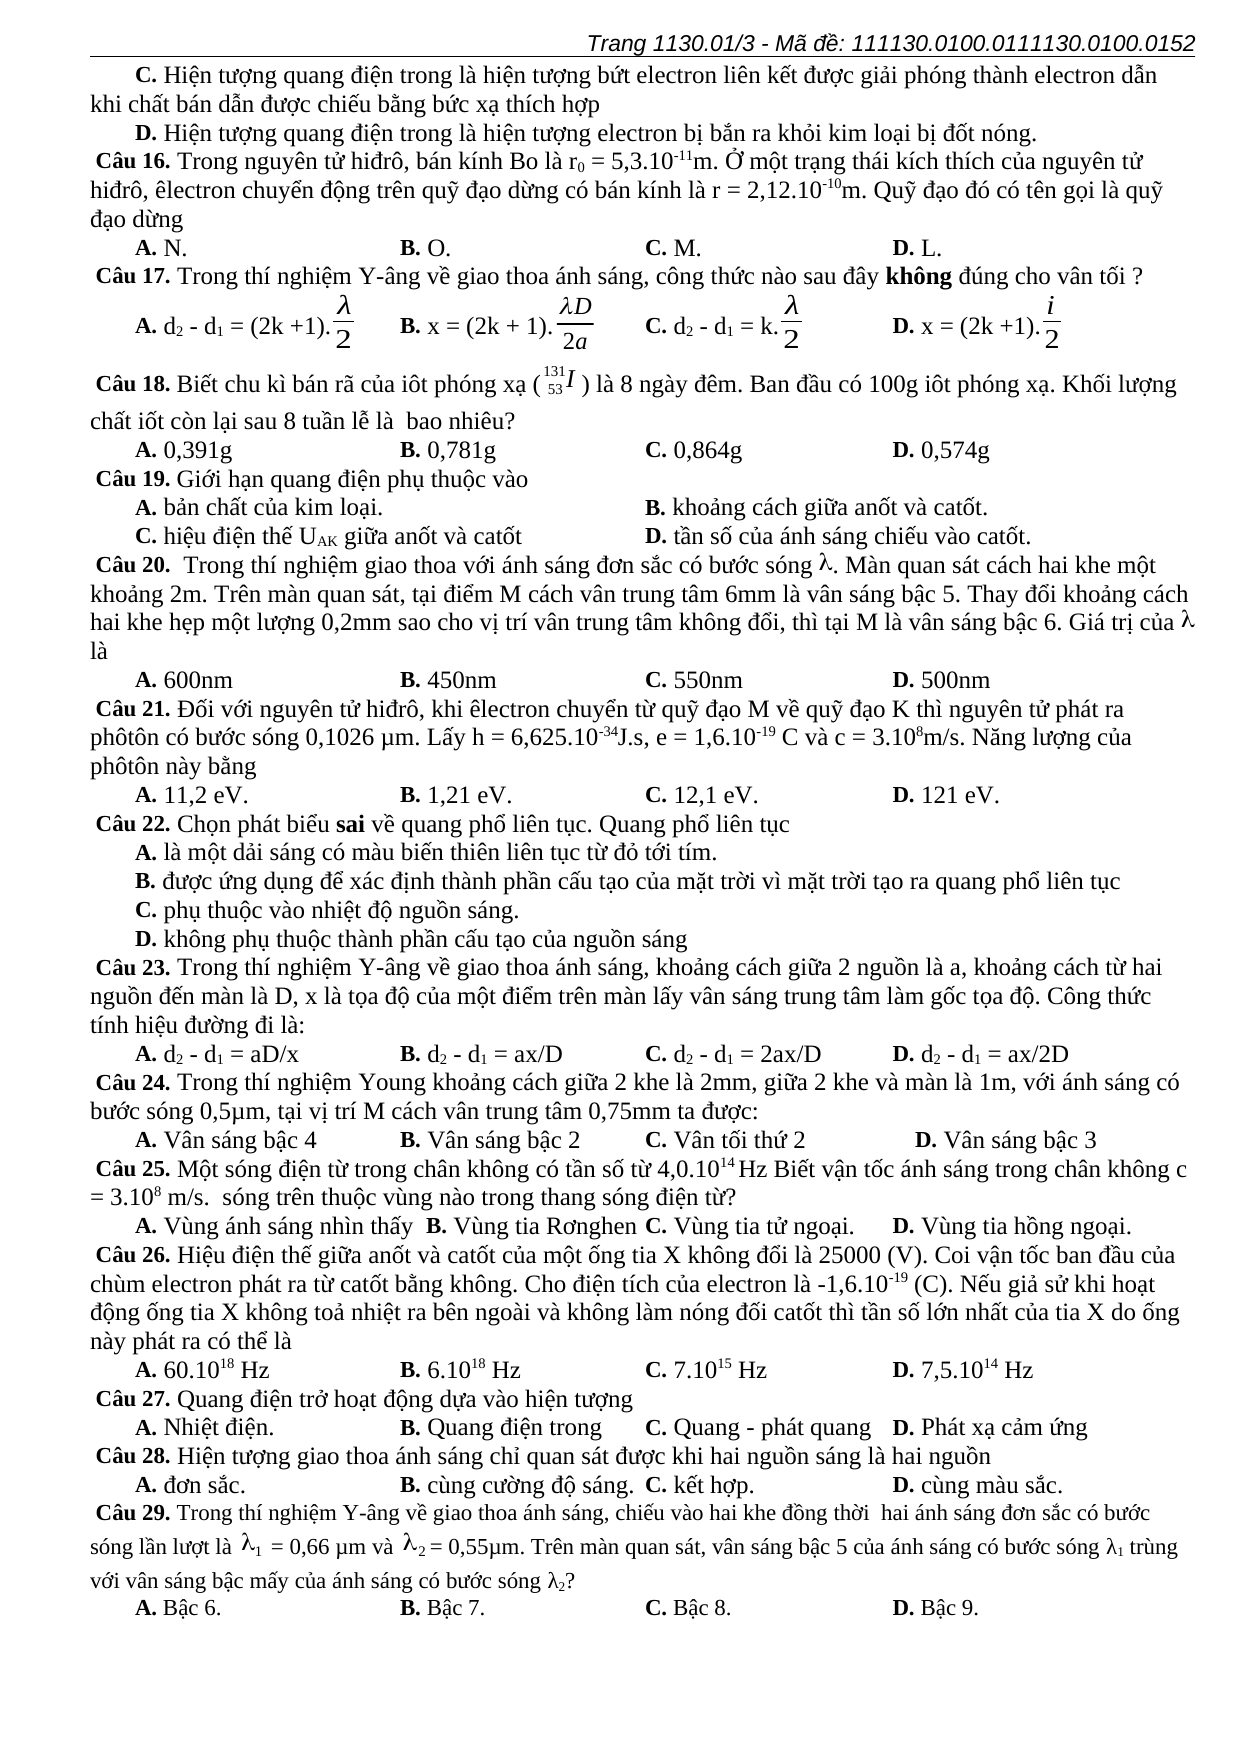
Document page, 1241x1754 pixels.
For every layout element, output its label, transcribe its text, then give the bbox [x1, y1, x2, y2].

text A. 11,2 eV. B. 1,21 eV. C. 12,1 eV. D. 121 eV. [90, 780, 1195, 809]
text B. được ứng dụng để xác định thành phần cấu tạo của mặt trời vì mặt trời tạo ra quang phổ liên tục [90, 866, 1195, 895]
text A. Bậc 6. B. Bậc 7. C. Bậc 8. D. Bậc 9. [90, 1594, 1195, 1620]
text Câu 29. Trong thí nghiệm Y-âng về giao thoa ánh sáng, chiếu vào hai khe đồng thời hai ánh sáng đơn sắc có bước sóng lần lượt là = 0,66 µm và = 0,55µm. Trên màn quan sát, vân sáng bậc 5 của ánh sáng có bước sóng λ1 trùng với vân sáng bậc mấy của ánh sáng có bước sóng λ2? [90, 1499, 1195, 1594]
text Câu 21. Đối với nguyên tử hiđrô, khi êlectron chuyển từ quỹ đạo M về quỹ đạo K thì nguyên tử phát ra phôtôn có bước sóng 0,1026 µm. Lấy h = 6,625.10-34J.s, e = 1,6.10-19 C và c = 3.108m/s. Năng lượng của phôtôn này bằng [90, 694, 1195, 780]
text A. 60.1018 Hz B. 6.1018 Hz C. 7.1015 Hz D. 7,5.1014 Hz [90, 1355, 1195, 1384]
text A. d2 - d1 = aD/x B. d2 - d1 = ax/D C. d2 - d1 = 2ax/D D. d2 - d1 = ax/2D [90, 1039, 1195, 1067]
text Câu 28. Hiện tượng giao thoa ánh sáng chỉ quan sát được khi hai nguồn sáng là hai nguồn [90, 1441, 1195, 1470]
text C. Hiện tượng quang điện trong là hiện tượng bứt electron liên kết được giải phóng thành electron dẫn khi chất bán dẫn được chiếu bằng bức xạ thích hợp [90, 60, 1195, 118]
text Câu 17. Trong thí nghiệm Y-âng về giao thoa ánh sáng, công thức nào sau đây không đúng cho vân tối ? [90, 261, 1195, 290]
text Câu 27. Quang điện trở hoạt động dựa vào hiện tượng [90, 1384, 1195, 1412]
text Câu 26. Hiệu điện thế giữa anốt và catốt của một ống tia X không đổi là 25000 (V). Coi vận tốc ban đầu của chùm electron phát ra từ catốt bằng không. Cho điện tích của electron là -1,6.10-19 (C). Nếu giả sử khi hoạt động ống tia X không toả nhiệt ra bên ngoài và không làm nóng đối catốt thì tần số lớn nhất của tia X do ống này phát ra có thể là [90, 1240, 1195, 1355]
text Câu 19. Giới hạn quang điện phụ thuộc vào [90, 464, 1195, 492]
text D. không phụ thuộc thành phần cấu tạo của nguồn sáng [90, 924, 1195, 952]
text A. N. B. O. C. M. D. L. [90, 233, 1195, 261]
text A. 0,391g B. 0,781g C. 0,864g D. 0,574g [90, 435, 1195, 464]
text Câu 18. Biết chu kì bán rã của iôt phóng xạ () là 8 ngày đêm. Ban đầu có 100g iôt phóng xạ. Khối lượng chất iốt còn lại sau 8 tuần lễ là bao nhiêu? [90, 360, 1195, 435]
text Câu 22. Chọn phát biểu sai về quang phổ liên tục. Quang phổ liên tục [90, 809, 1195, 837]
text Câu 25. Một sóng điện từ trong chân không có tần số từ 4,0.1014 Hz Biết vận tốc ánh sáng trong chân không c = 3.108 m/s. sóng trên thuộc vùng nào trong thang sóng điện từ? [90, 1154, 1195, 1211]
text D. Hiện tượng quang điện trong là hiện tượng electron bị bắn ra khỏi kim loại bị đốt nóng. [90, 118, 1195, 146]
text A. đơn sắc. B. cùng cường độ sáng. C. kết hợp. D. cùng màu sắc. [90, 1470, 1195, 1499]
text A. là một dải sáng có màu biến thiên liên tục từ đỏ tới tím. [90, 837, 1195, 866]
text Câu 16. Trong nguyên tử hiđrô, bán kính Bo là r0 = 5,3.10-11m. Ở một trạng thái kích thích của nguyên tử hiđrô, êlectron chuyển động trên quỹ đạo dừng có bán kính là r = 2,12.10-10m. Quỹ đạo đó có tên gọi là quỹ đạo dừng [90, 146, 1195, 233]
text C. hiệu điện thế UAK giữa anốt và catốt D. tần số của ánh sáng chiếu vào catốt. [90, 521, 1195, 550]
text Câu 24. Trong thí nghiệm Young khoảng cách giữa 2 khe là 2mm, giữa 2 khe và màn là 1m, với ánh sáng có bước sóng 0,5µm, tại vị trí M cách vân trung tâm 0,75mm ta được: [90, 1067, 1195, 1125]
text A. Vùng ánh sáng nhìn thấy B. Vùng tia Rơnghen C. Vùng tia tử ngoại. D. Vùng tia hồng ngoại. [90, 1211, 1195, 1240]
text A. Vân sáng bậc 4 B. Vân sáng bậc 2 C. Vân tối thứ 2 D. Vân sáng bậc 3 [90, 1125, 1195, 1154]
text A. 600nm B. 450nm C. 550nm D. 500nm [90, 665, 1195, 694]
text A. Nhiệt điện. B. Quang điện trong C. Quang - phát quang D. Phát xạ cảm ứng [90, 1412, 1195, 1441]
text Câu 23. Trong thí nghiệm Y-âng về giao thoa ánh sáng, khoảng cách giữa 2 nguồn là a, khoảng cách từ hai nguồn đến màn là D, x là tọa độ của một điểm trên màn lấy vân sáng trung tâm làm gốc tọa độ. Công thức tính hiệu đường đi là: [90, 952, 1195, 1039]
text Câu 20. Trong thí nghiệm giao thoa với ánh sáng đơn sắc có bước sóng . Màn quan sát cách hai khe một khoảng 2m. Trên màn quan sát, tại điểm M cách vân trung tâm 6mm là vân sáng bậc 5. Thay đổi khoảng cách hai khe hẹp một lượng 0,2mm sao cho vị trí vân trung tâm không đổi, thì tại M là vân sáng bậc 6. Giá trị của  là [90, 550, 1195, 665]
text C. phụ thuộc vào nhiệt độ nguồn sáng. [90, 895, 1195, 924]
text A. bản chất của kim loại. B. khoảng cách giữa anốt và catốt. [90, 492, 1195, 521]
text A. d2 - d1 = (2k +1). B. x = (2k + 1). C. d2 - d1 = k. D. x = (2k +1). [90, 290, 1195, 360]
